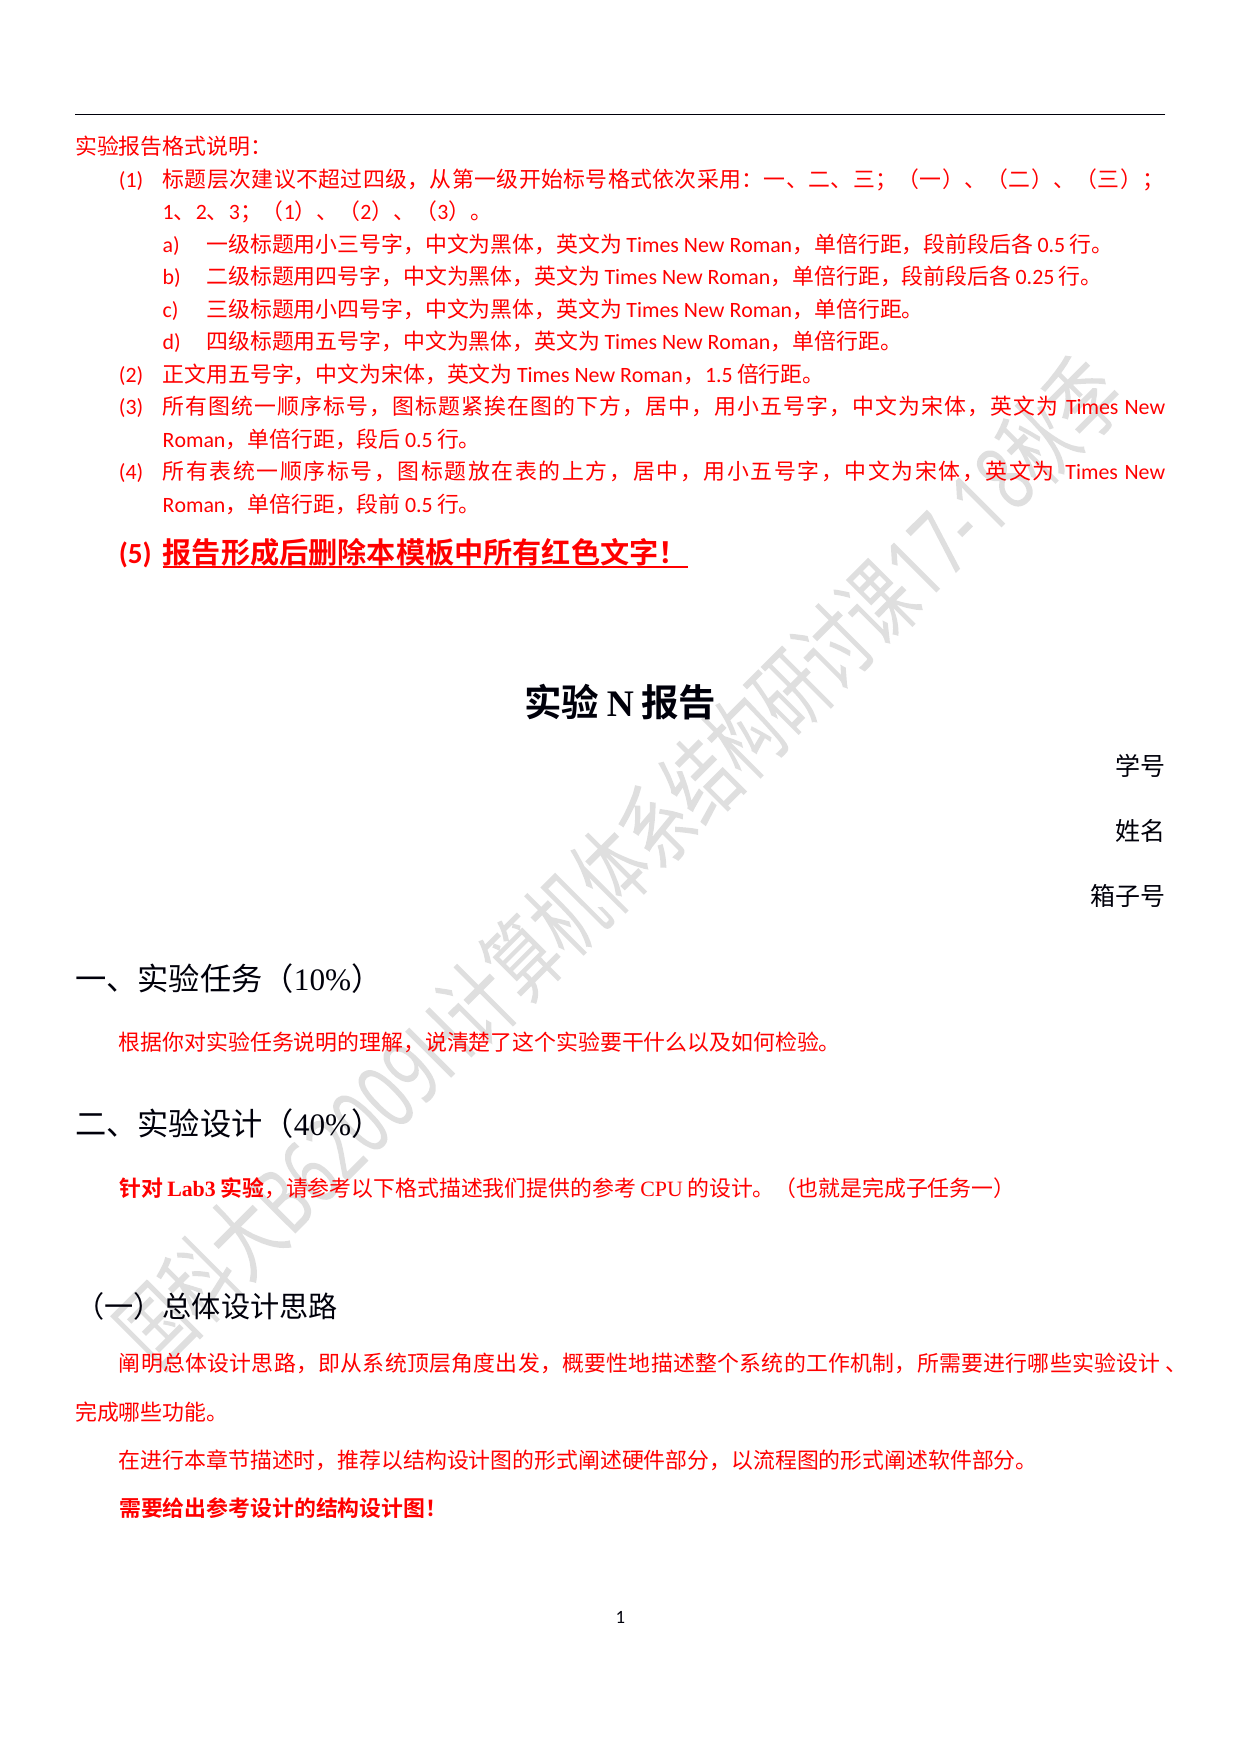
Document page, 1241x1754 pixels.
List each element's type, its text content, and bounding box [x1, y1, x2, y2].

list 报告形成后删除本模板中所有红色文字！ [119, 519, 1165, 584]
text 学号 [75, 732, 1165, 797]
text 阐明总体设计思路，即从系统顶层角度出发，概要性地描述整个系统的工作机制，所需要进行哪些实验设计、完成哪些功能。 [75, 1346, 1165, 1427]
text 实验N报告 [75, 667, 1165, 732]
text 箱子号 [75, 862, 1165, 927]
list 四级标题用五号字，中文为黑体，英文为Times New Roman，单倍行距。 [162, 324, 1165, 356]
text 姓名 [75, 797, 1165, 862]
list 所有表统一顺序标号，图标题放在表的上方，居中，用小五号字，中文为宋体，英文为Times New Roman，单倍行距，段前0.5行。 [119, 454, 1165, 519]
text 需要给出参考设计的结构设计图！ [75, 1491, 1165, 1523]
text 实验报告格式说明： [75, 129, 1165, 161]
text 针对Lab3实验，请参考以下格式描述我们提供的参考CPU的设计。（也就是完成子任务一） [75, 1171, 1165, 1203]
text 根据你对实验任务说明的理解，说清楚了这个实验要干什么以及如何检验。 [75, 1025, 1165, 1057]
text （一）总体设计思路 [75, 1272, 1165, 1337]
list 正文用五号字，中文为宋体，英文为Times New Roman，1.5倍行距。 [119, 356, 1165, 389]
list 标题层次建议不超过四级，从第一级开始标号格式依次采用：一、二、三；（一）、（二）、（三）；1、2、3；（1）、（2）、（3）。 [119, 161, 1165, 226]
text 在进行本章节描述时，推荐以结构设计图的形式阐述硬件部分，以流程图的形式阐述软件部分。 [75, 1443, 1165, 1475]
list 所有图统一顺序标号，图标题紧挨在图的下方，居中，用小五号字，中文为宋体，英文为Times New Roman，单倍行距，段后0.5行。 [119, 389, 1165, 454]
list 二级标题用四号字，中文为黑体，英文为Times New Roman，单倍行距，段前段后各0.25行。 [162, 259, 1165, 291]
text 二、实验设计（40%） [75, 1089, 1165, 1154]
list 三级标题用小四号字，中文为黑体，英文为Times New Roman，单倍行距。 [162, 291, 1165, 324]
text 一、实验任务（10%） [75, 944, 1165, 1009]
list 一级标题用小三号字，中文为黑体，英文为Times New Roman，单倍行距，段前段后各0.5行。 [162, 226, 1165, 259]
